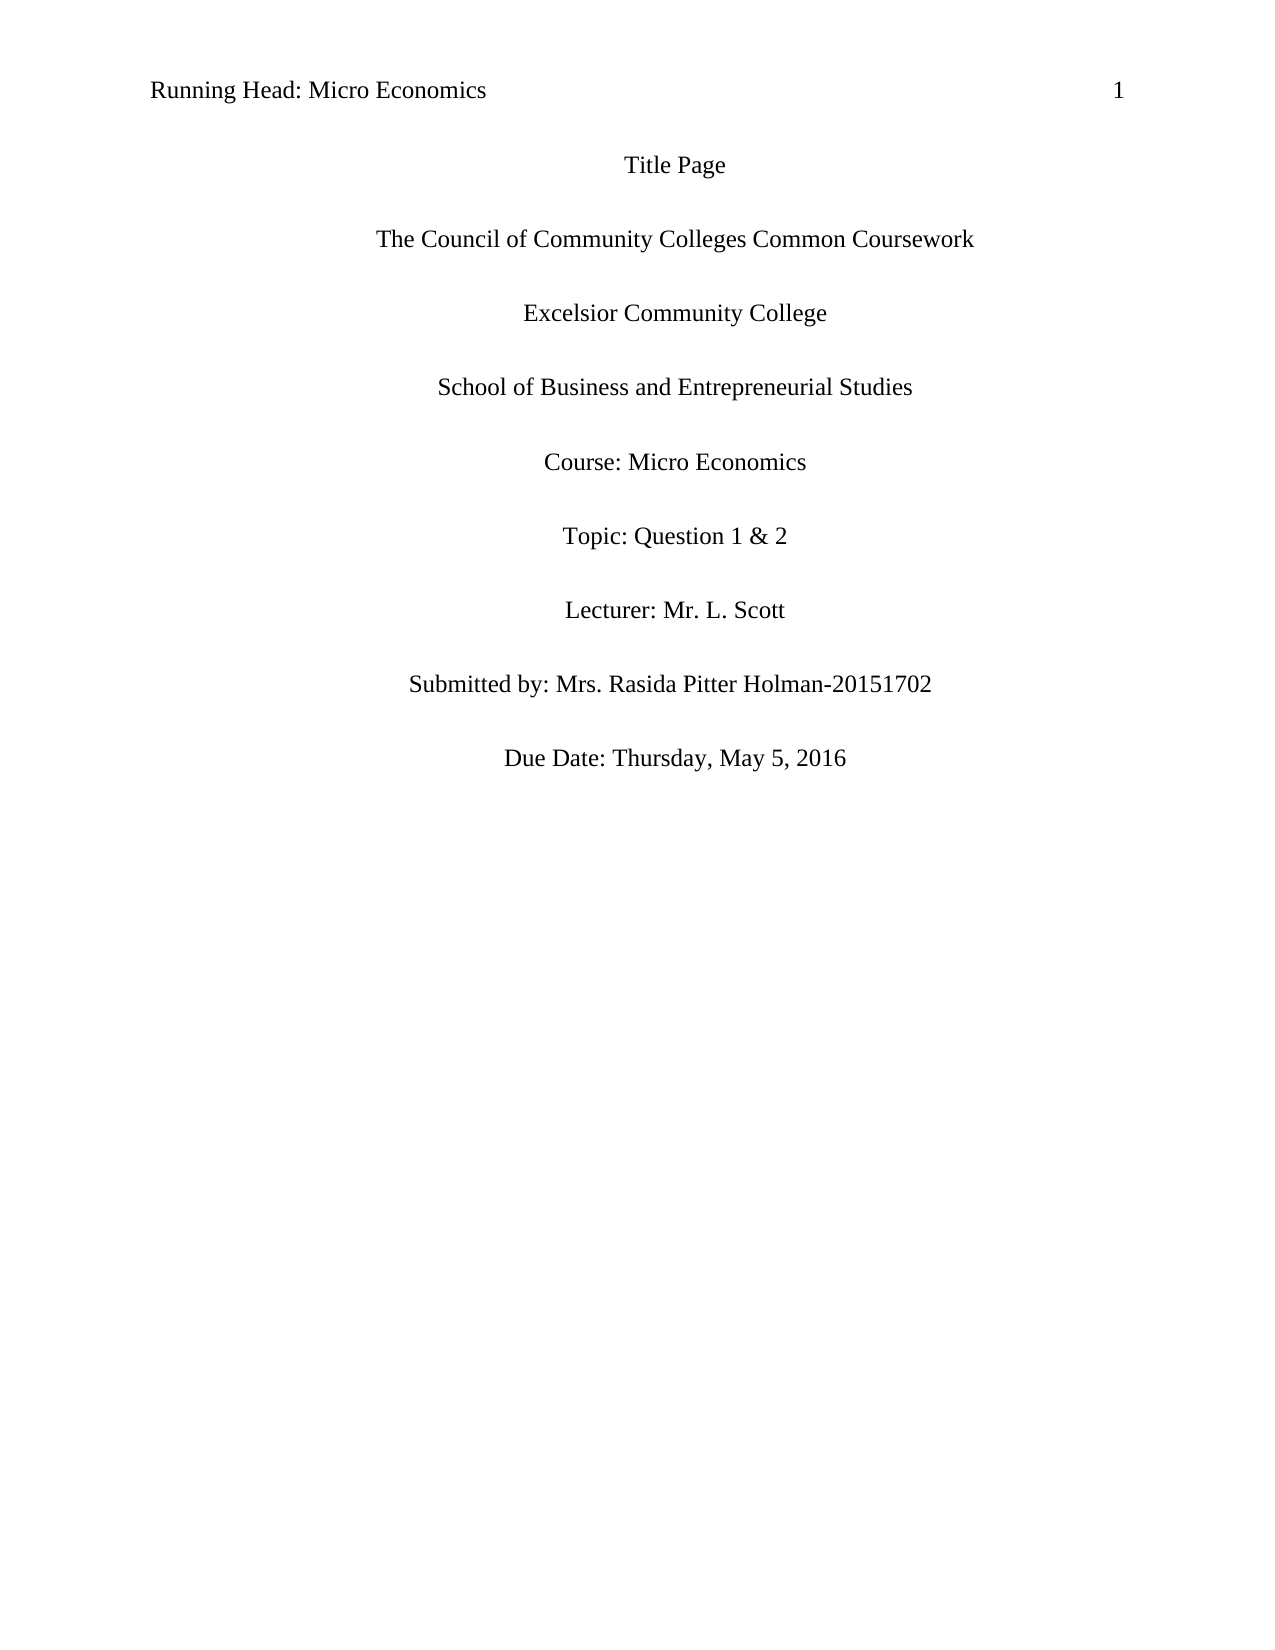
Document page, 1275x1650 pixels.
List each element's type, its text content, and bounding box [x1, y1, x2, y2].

text Due Date: Thursday, May 5, 2016 [131, 743, 1125, 772]
text Excelsior Community College [150, 298, 1125, 327]
text Title Page [150, 150, 1125, 179]
text Submitted by: Mrs. Rasida Pitter Holman-20151702 [141, 669, 1125, 698]
text School of Business and Entrepreneurial Studies [150, 372, 1125, 401]
text Lecturer: Mr. L. Scott [150, 595, 1125, 624]
text Topic: Question 1 & 2 [150, 521, 1125, 549]
text The Council of Community Colleges Common Coursework [150, 224, 1125, 253]
text Course: Micro Economics [150, 447, 1125, 475]
